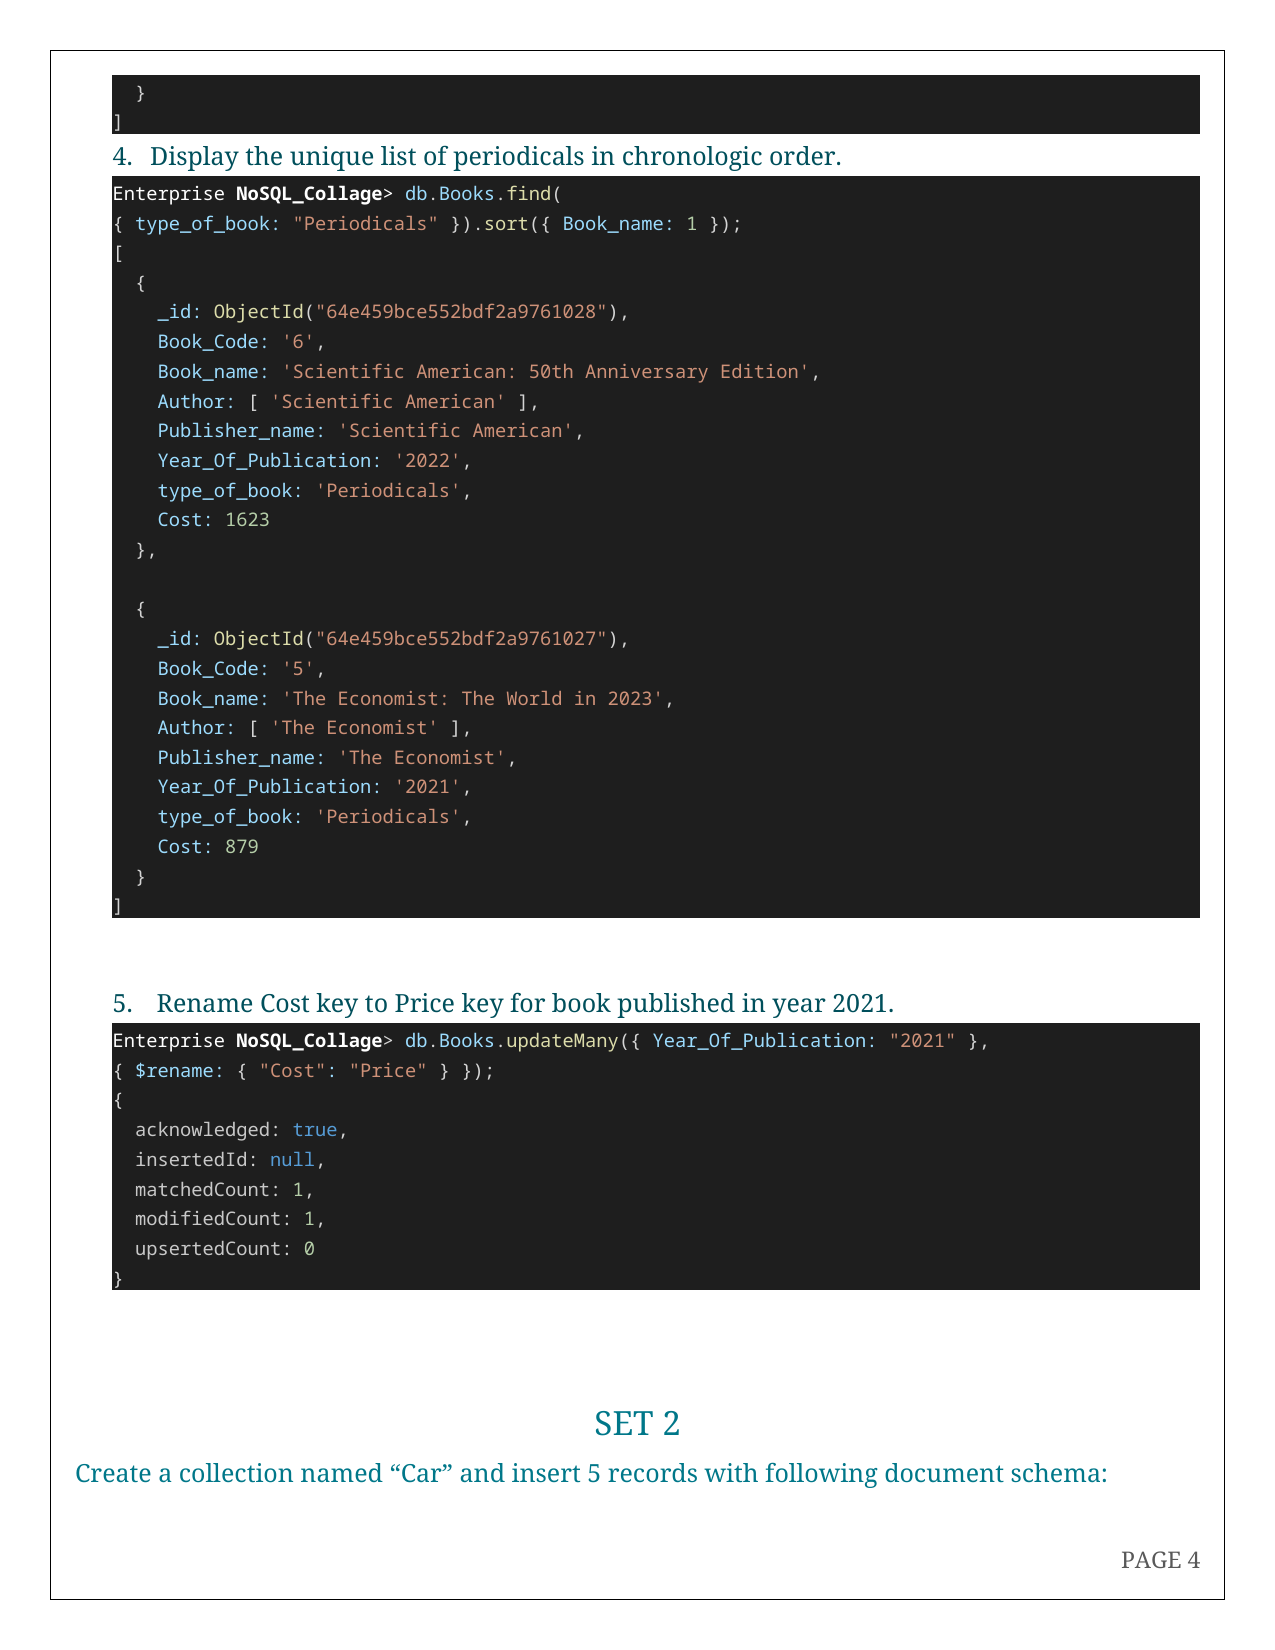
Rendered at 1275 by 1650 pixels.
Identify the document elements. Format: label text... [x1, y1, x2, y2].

text } [112, 1261, 1200, 1290]
text Year_Of_Publication: '2022', [112, 443, 1200, 473]
text type_of_book: 'Periodicals', [112, 473, 1200, 502]
text } [112, 75, 1200, 105]
text { [112, 265, 1200, 295]
text type_of_book: 'Periodicals', [112, 799, 1200, 829]
text ] [112, 105, 1200, 134]
text _id: ObjectId("64e459bce552bdf2a9761027"), [112, 621, 1200, 651]
text Cost: 879 [112, 829, 1200, 859]
text upsertedCount: 0 [112, 1231, 1200, 1261]
text Publisher_name: 'The Economist', [112, 740, 1200, 770]
text { type_of_book: "Periodicals" }).sort({ Book_name: 1 }); [112, 206, 1200, 235]
text Author: [ 'Scientific American' ], [112, 384, 1200, 413]
subtitle SET 2 [75, 1400, 1200, 1445]
text Book_Code: '5', [112, 651, 1200, 681]
subtitle Display the unique list of periodicals in chronologic order. [112, 138, 1200, 173]
text Create a collection named “Car” and insert 5 records with following document schema: [75, 1456, 1200, 1490]
text Book_name: 'Scientific American: 50th Anniversary Edition', [112, 354, 1200, 384]
text insertedId: null, [112, 1142, 1200, 1172]
text [ [112, 235, 1200, 265]
text Publisher_name: 'Scientific American', [112, 413, 1200, 443]
text _id: ObjectId("64e459bce552bdf2a9761028"), [112, 295, 1200, 324]
text Enterprise NoSQL_Collage> db.Books.updateMany({ Year_Of_Publication: "2021" }, [112, 1023, 1200, 1053]
text { [112, 592, 1200, 621]
text Book_Code: '6', [112, 324, 1200, 354]
subtitle Rename Cost key to Price key for book published in year 2021. [112, 986, 1200, 1020]
text Year_Of_Publication: '2021', [112, 770, 1200, 799]
text Author: [ 'The Economist' ], [112, 710, 1200, 740]
text } [112, 859, 1200, 888]
text acknowledged: true, [112, 1112, 1200, 1142]
text { [112, 1083, 1200, 1112]
text matchedCount: 1, [112, 1172, 1200, 1201]
text modifiedCount: 1, [112, 1201, 1200, 1231]
text ] [112, 888, 1200, 918]
text { $rename: { "Cost": "Price" } }); [112, 1053, 1200, 1083]
text }, [112, 532, 1200, 562]
text Cost: 1623 [112, 502, 1200, 532]
text Enterprise NoSQL_Collage> db.Books.find( [112, 176, 1200, 206]
text Book_name: 'The Economist: The World in 2023', [112, 681, 1200, 710]
